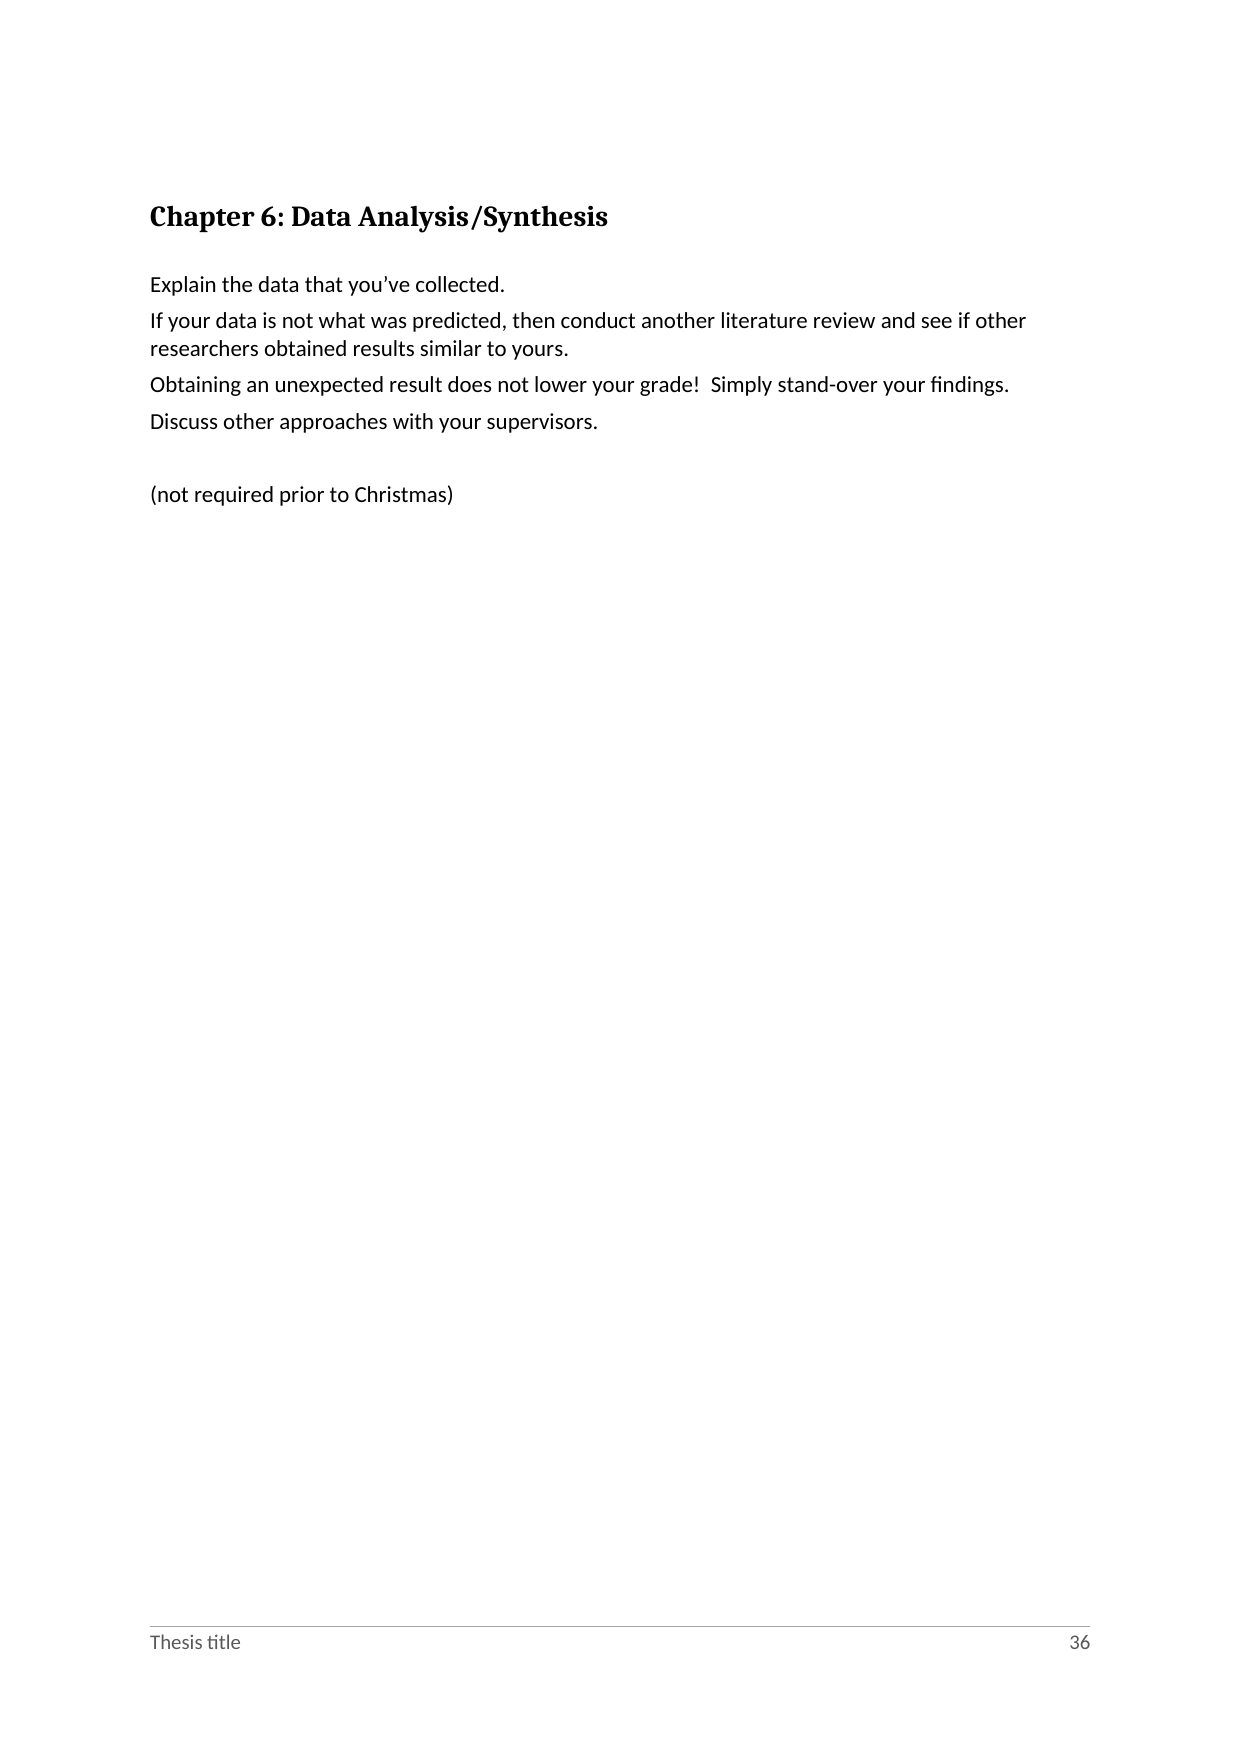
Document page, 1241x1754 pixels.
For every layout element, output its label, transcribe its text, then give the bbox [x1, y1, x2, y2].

text (not required prior to Christmas) [150, 480, 1090, 508]
text Explain the data that you’ve collected. [150, 270, 1090, 298]
text If your data is not what was predicted, then conduct another literature review and see if other researchers obtained results similar to yours. [150, 306, 1090, 362]
text Discuss other approaches with your supervisors. [150, 407, 1090, 435]
subtitle Chapter 6: Data Analysis/Synthesis [150, 200, 1090, 233]
text Obtaining an unexpected result does not lower your grade! Simply stand-over your findings. [150, 371, 1090, 399]
